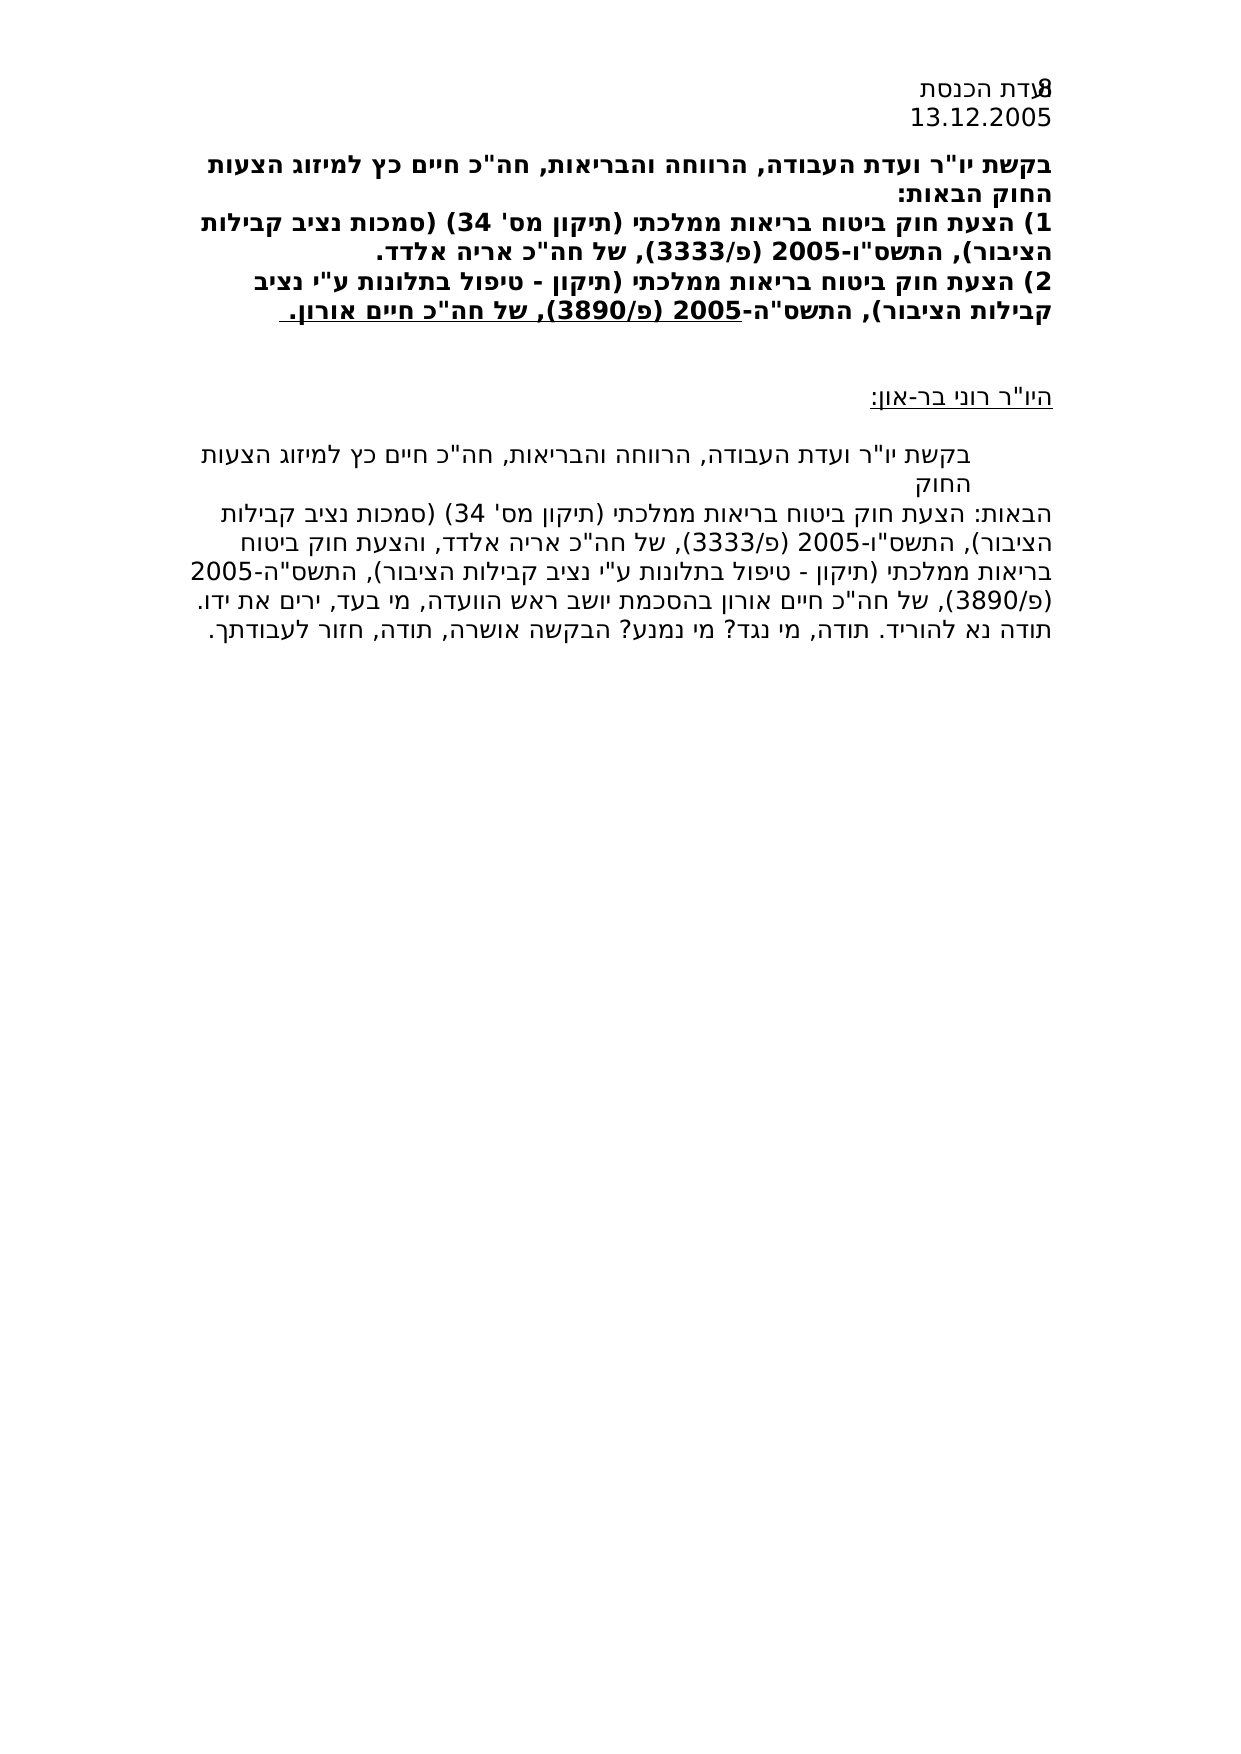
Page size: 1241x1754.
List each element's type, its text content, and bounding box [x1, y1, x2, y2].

text היו"ר רוני בר-און: [187, 382, 1053, 412]
text הבאות: הצעת חוק ביטוח בריאות ממלכתי (תיקון מס' 34) (סמכות נציב קבילות הציבור), התשס"ו-2005 (פ/3333), של חה"כ אריה אלדד, והצעת חוק ביטוח בריאות ממלכתי (תיקון - טיפול בתלונות ע"י נציב קבילות הציבור), התשס"ה-2005 (פ/3890), של חה"כ חיים אורון בהסכמת יושב ראש הוועדה, מי בעד, ירים את ידו. תודה נא להוריד. תודה, מי נגד? מי נמנע? הבקשה אושרה, תודה, חזור לעבודתך. [187, 499, 1053, 644]
text 2) הצעת חוק ביטוח בריאות ממלכתי (תיקון - טיפול בתלונות ע"י נציב קבילות הציבור), התשס"ה-2005 (פ/3890), של חה"כ חיים אורון. [187, 267, 1053, 325]
text בקשת יו"ר ועדת העבודה, הרווחה והבריאות, חה"כ חיים כץ למיזוג הצעות החוק [187, 440, 971, 499]
text בקשת יו"ר ועדת העבודה, הרווחה והבריאות, חה"כ חיים כץ למיזוג הצעות החוק הבאות: [187, 150, 1053, 208]
text 1) הצעת חוק ביטוח בריאות ממלכתי (תיקון מס' 34) (סמכות נציב קבילות הציבור), התשס"ו-2005 (פ/3333), של חה"כ אריה אלדד. [187, 208, 1053, 267]
